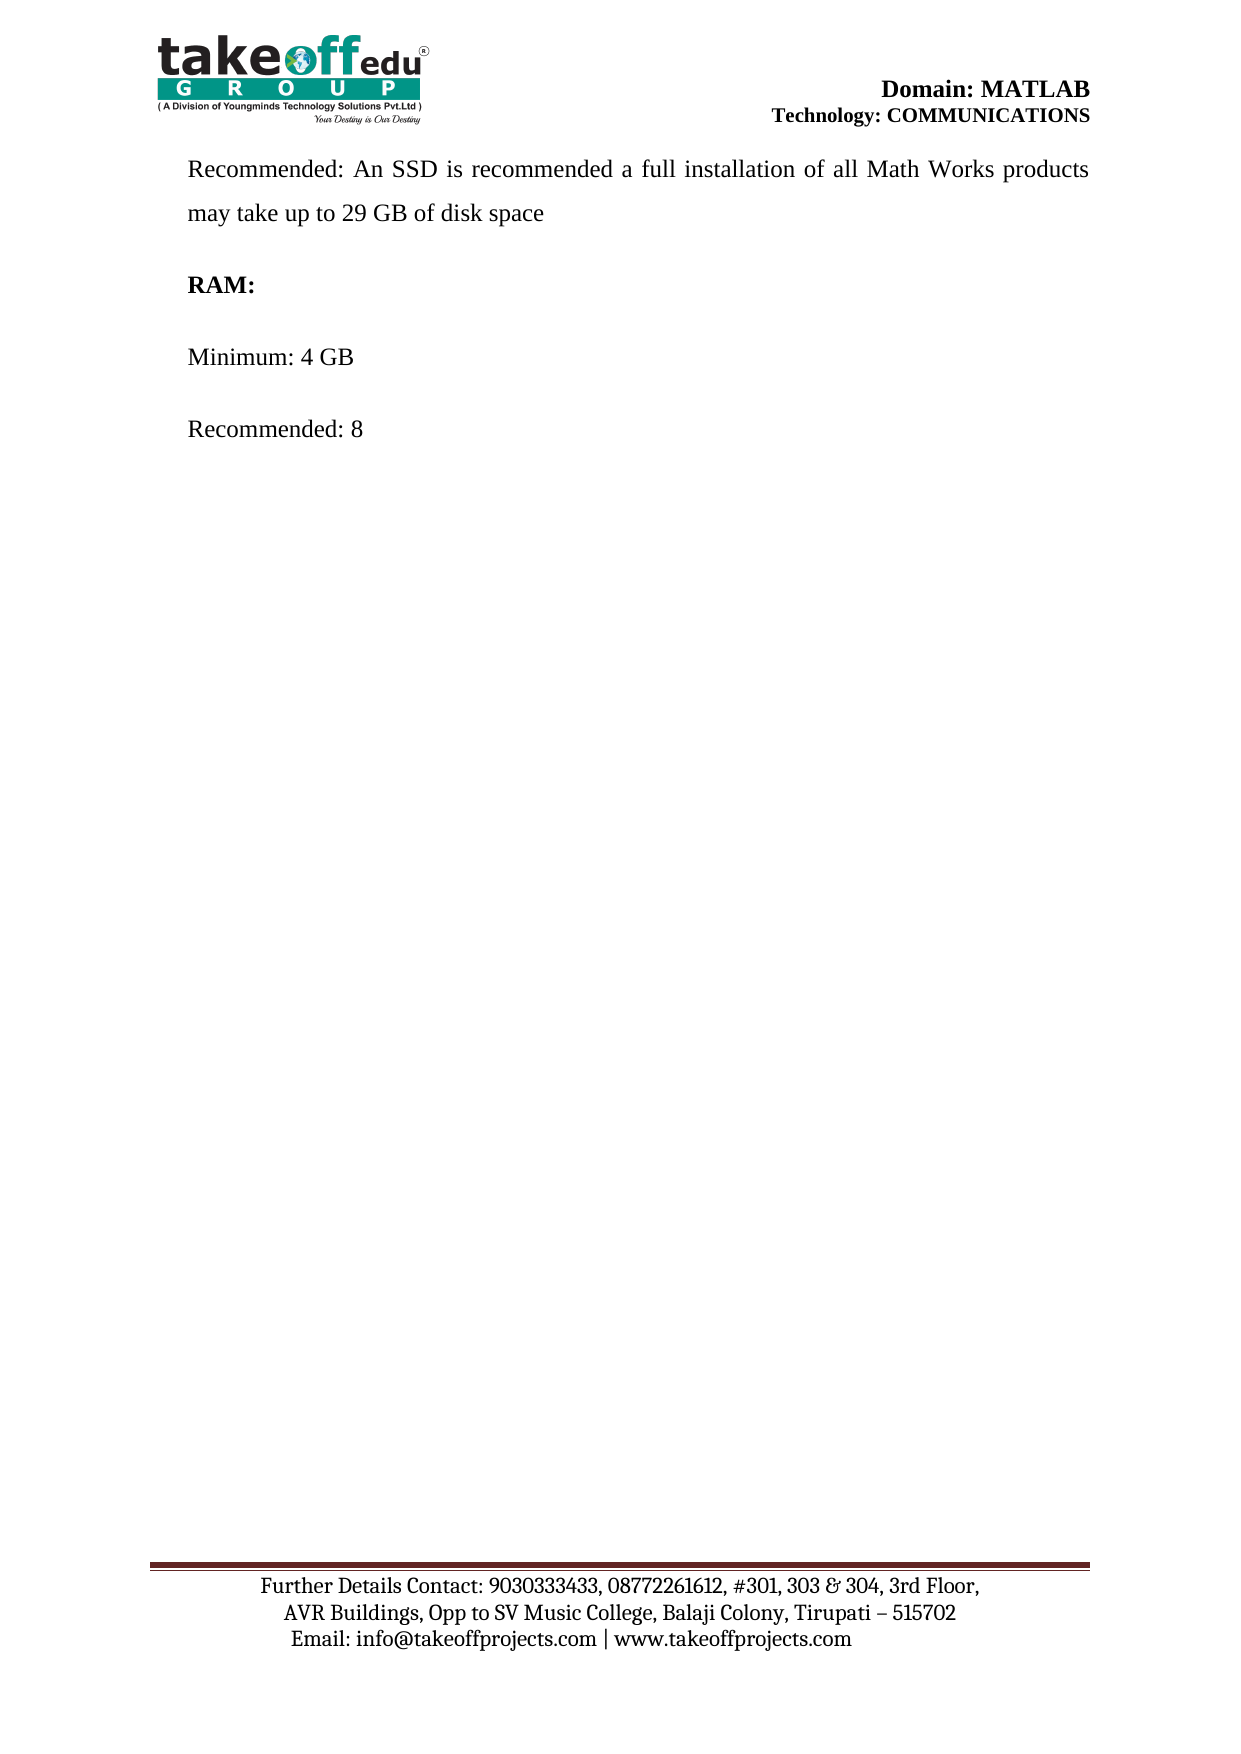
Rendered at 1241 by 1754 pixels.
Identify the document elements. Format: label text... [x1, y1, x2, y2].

text Minimum: 4 GB [187, 342, 1090, 371]
picture [150, 35, 434, 138]
text RAM: [187, 270, 1090, 299]
text Recommended: 8 [187, 414, 1090, 443]
text Recommended: An SSD is recommended a full installation of all Math Works products may take up to 29 GB of disk space [187, 154, 1090, 226]
